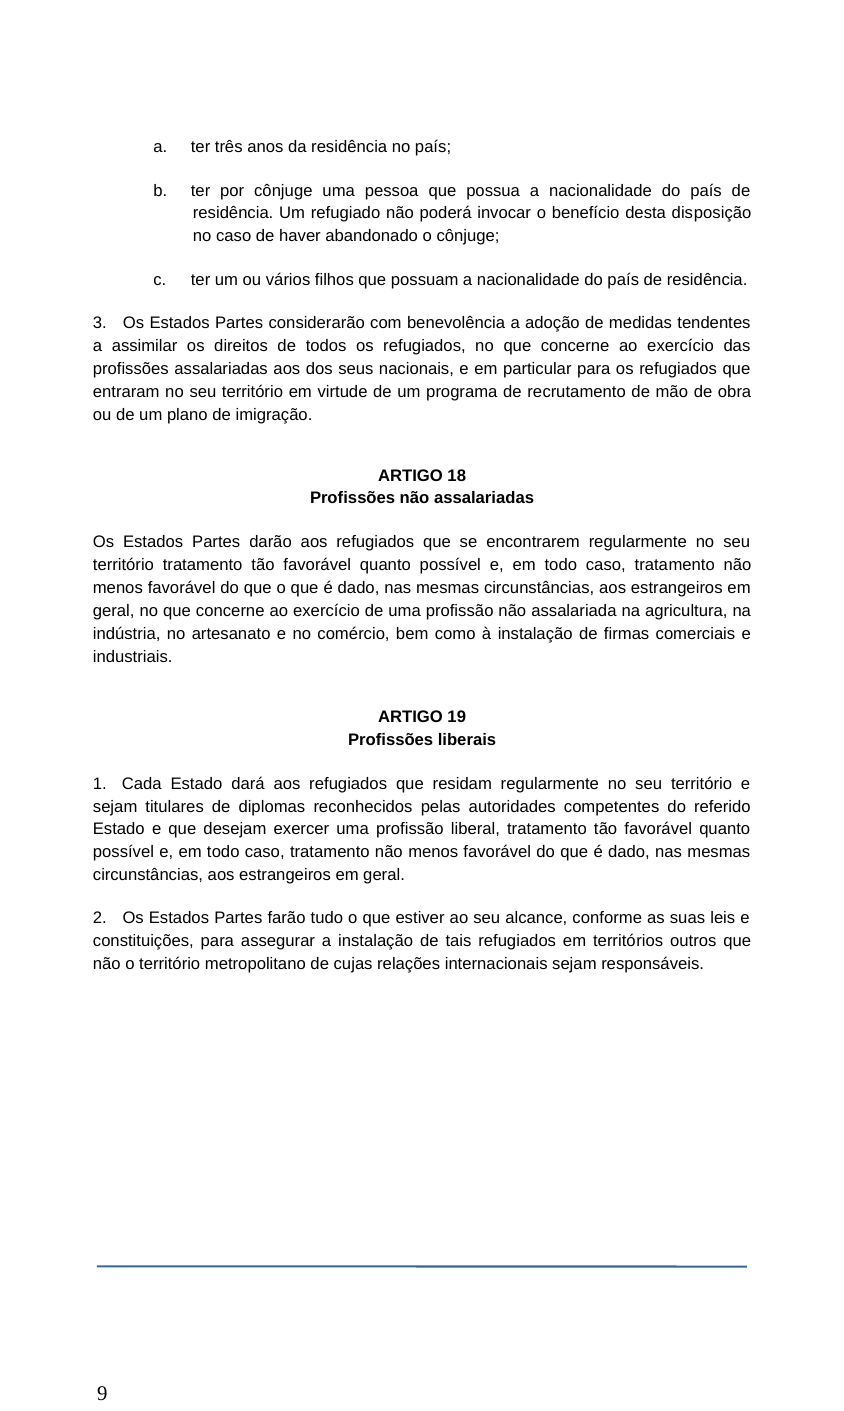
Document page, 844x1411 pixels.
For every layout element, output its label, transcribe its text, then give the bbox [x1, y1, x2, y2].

list Os Estados Partes farão tudo o que estiver ao seu alcance, conforme as suas leis e constituições, para assegurar a instalação de tais refugiados em territórios outros que não o território metropolitano de cujas relações internacionais sejam responsáveis. [93, 908, 751, 973]
list ter três anos da residência no país; [153, 137, 751, 156]
list ter um ou vários filhos que possuam a nacionalidade do país de residência. [153, 269, 751, 289]
list Os Estados Partes considerarão com benevolência a adoção de medidas tendentes a assimilar os direitos de todos os refugiados, no que concerne ao exercício das profissões assalariadas aos dos seus nacionais, e em particular para os refugiados que entraram no seu território em virtude de um programa de recrutamento de mão de obra ou de um plano de imigração. [93, 313, 751, 424]
list ter por cônjuge uma pessoa que possua a nacionalidade do país de residência. Um refugiado não poderá invocar o benefício desta disposição no caso de haver abandonado o cônjuge; [153, 181, 751, 245]
text ARTIGO 18 Profissões não assalariadas [93, 465, 751, 507]
text ARTIGO 19 Profissões liberais [93, 707, 751, 749]
list Cada Estado dará aos refugiados que residam regularmente no seu território e sejam titulares de diplomas reconhecidos pelas autoridades competentes do referido Estado e que desejam exercer uma profissão liberal, tratamento tão favorável quanto possível e, em todo caso, tratamento não menos favorável do que é dado, nas mesmas circunstâncias, aos estrangeiros em geral. [93, 774, 751, 884]
text Os Estados Partes darão aos refugiados que se encontrarem regularmente no seu território tratamento tão favorável quanto possível e, em todo caso, tratamento não menos favorável do que o que é dado, nas mesmas circunstâncias, aos estrangeiros em geral, no que concerne ao exercício de uma profissão não assalariada na agricultura, na indústria, no artesanato e no comércio, bem como à instalação de firmas comerciais e industriais. [93, 532, 751, 666]
